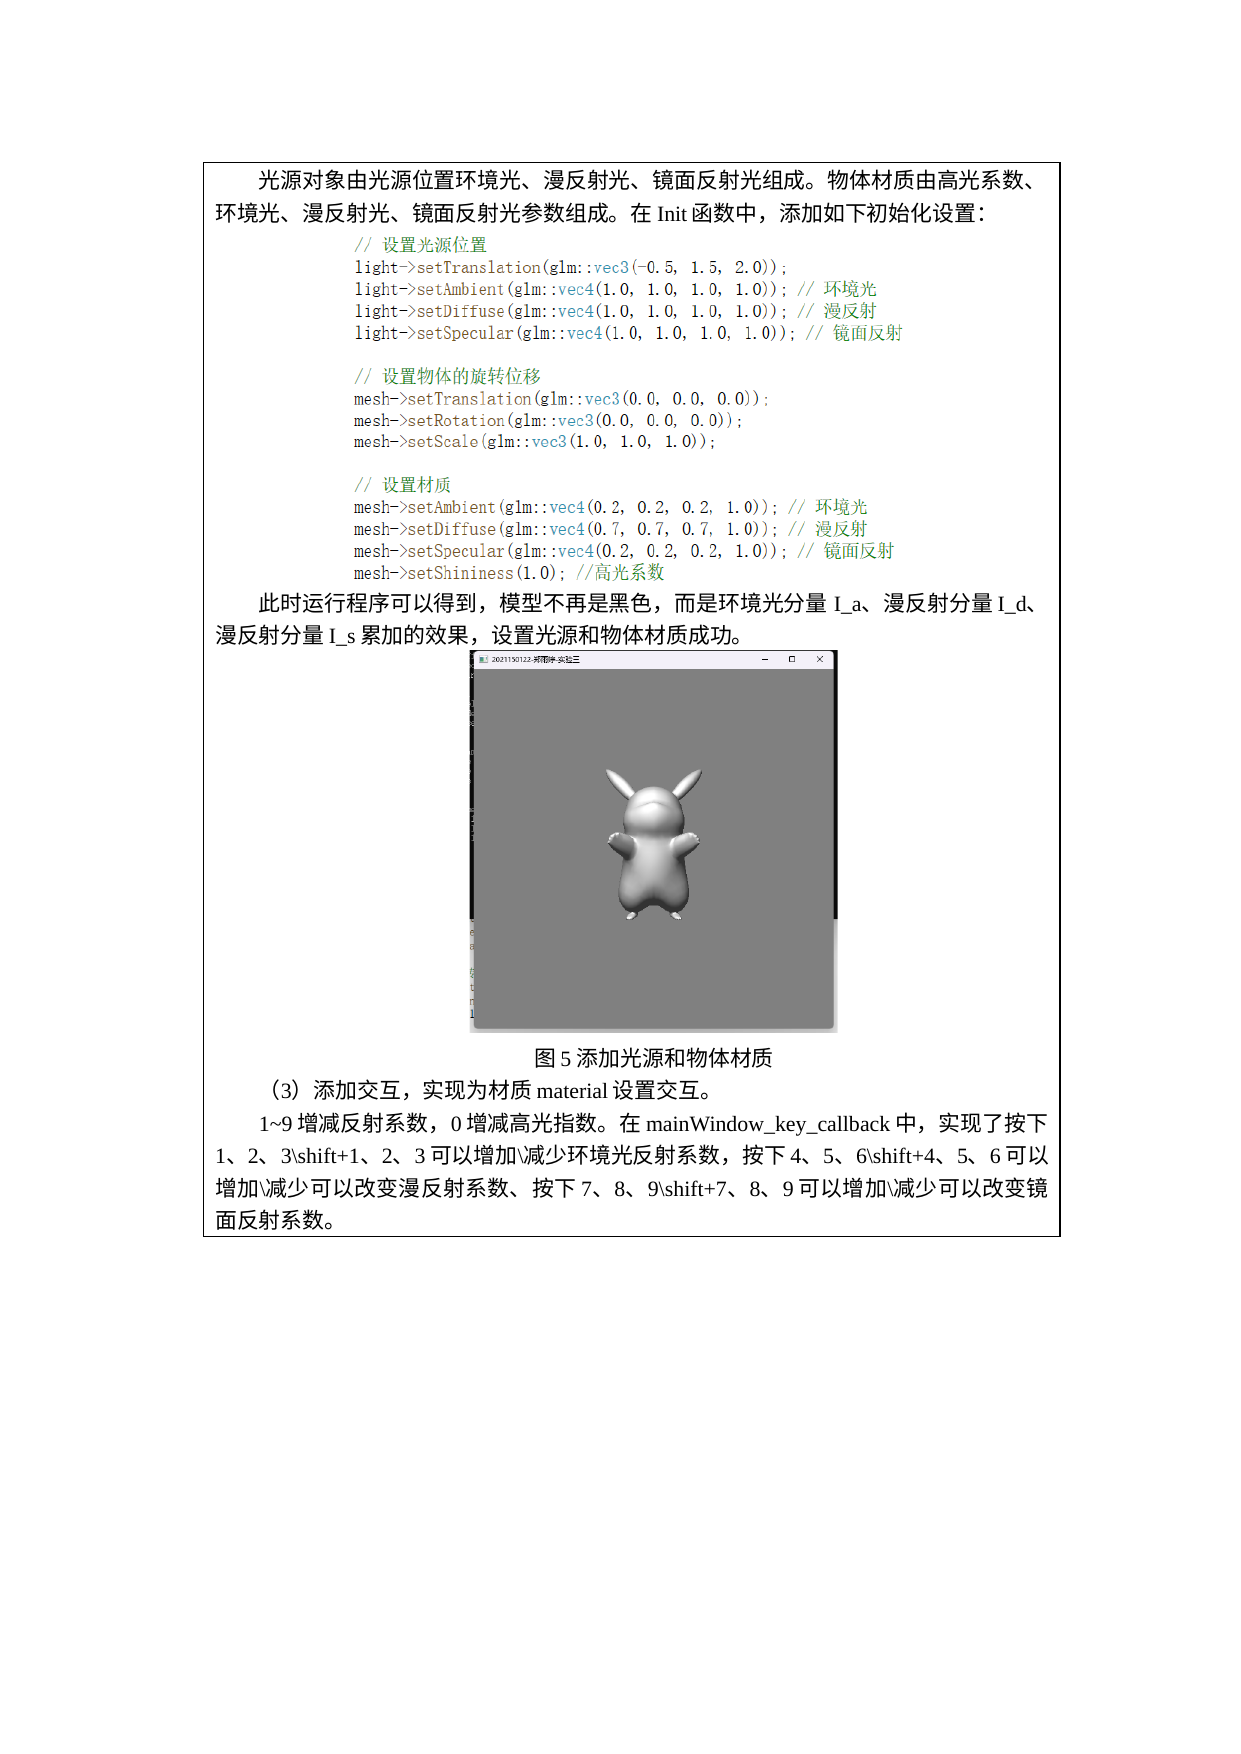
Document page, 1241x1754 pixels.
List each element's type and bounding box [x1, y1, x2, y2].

table_cell [204, 163, 1059, 1236]
picture [351, 228, 956, 582]
picture [469, 650, 838, 1033]
